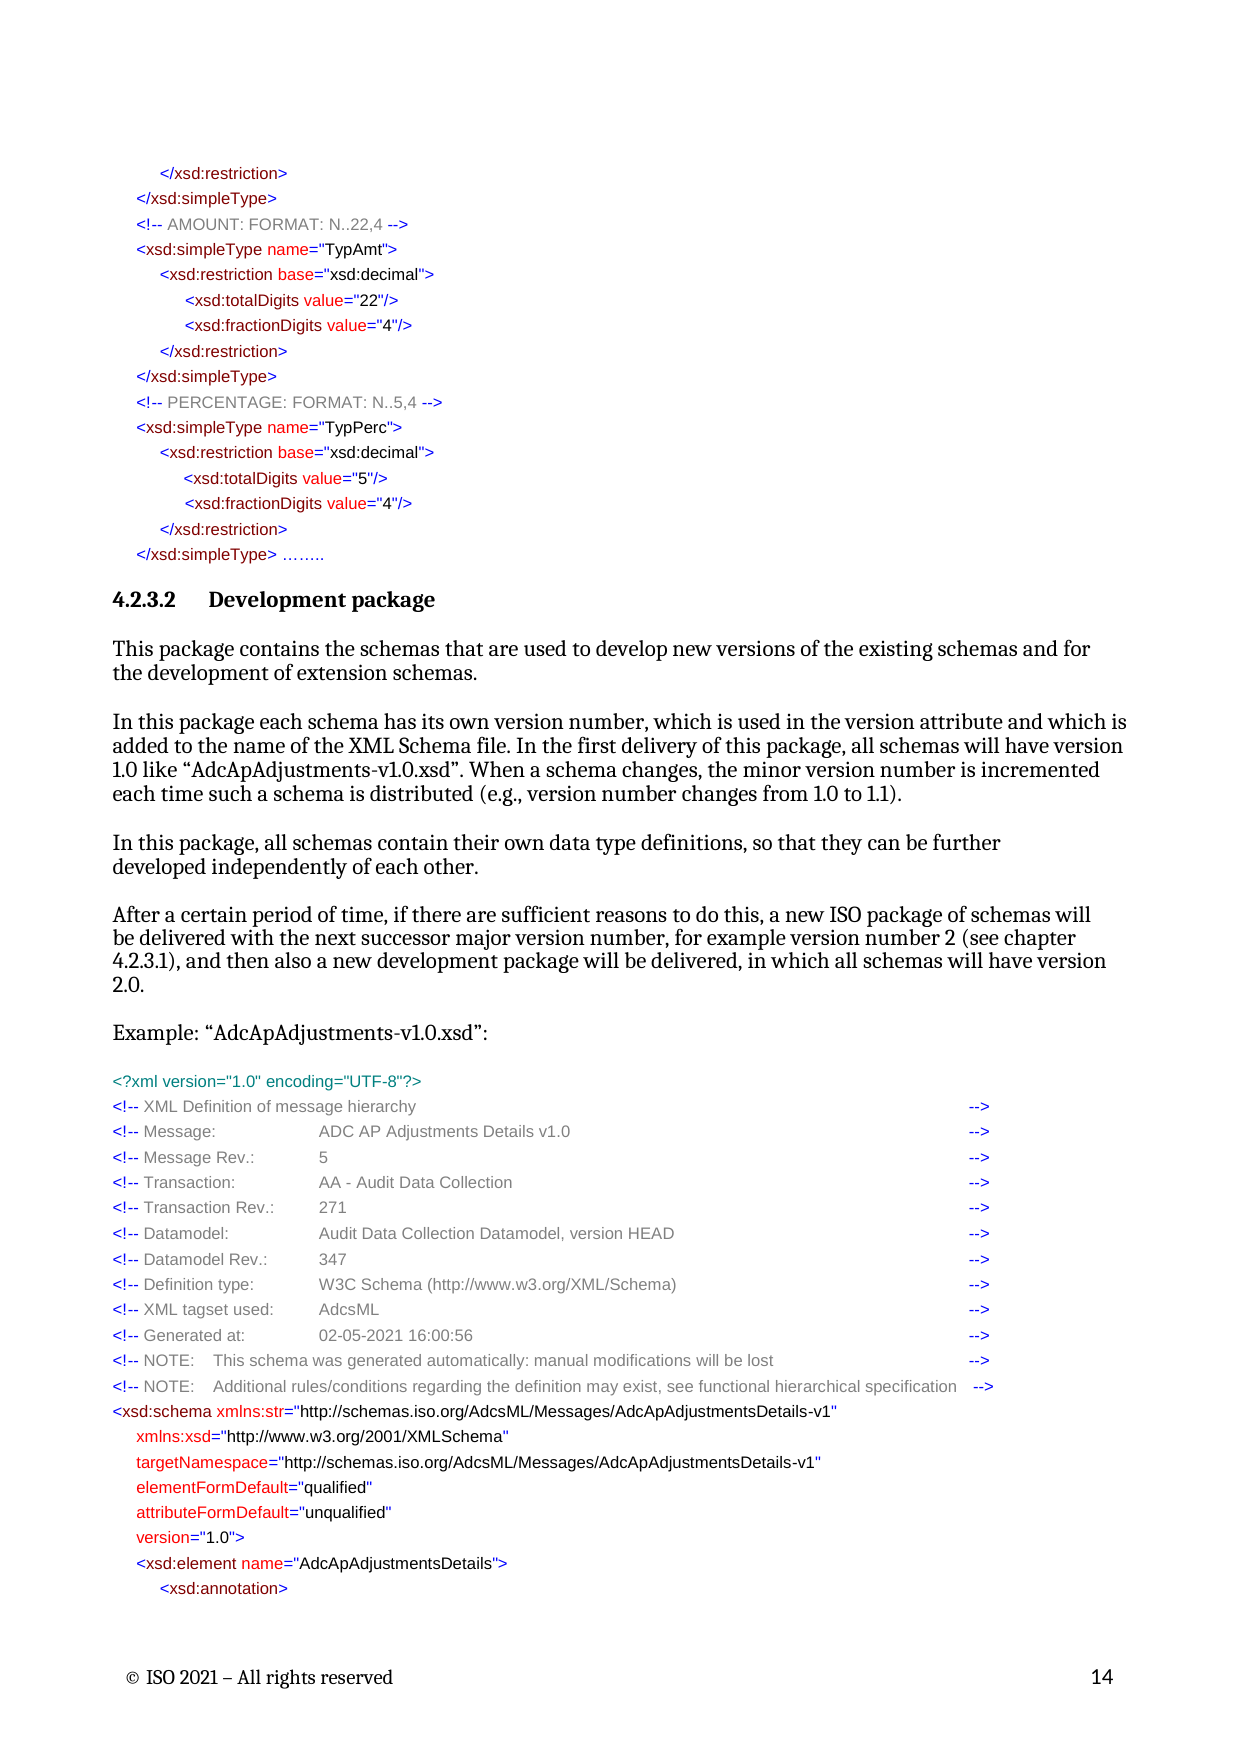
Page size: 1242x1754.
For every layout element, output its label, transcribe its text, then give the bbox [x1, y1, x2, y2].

text <!-- XML tagset used: AdcsML --> [112, 1300, 1142, 1319]
text </xsd:restriction> [159, 341, 1142, 361]
text <!-- Definition type: W3C Schema (http://www.w3.org/XML/Schema) --> [112, 1274, 1142, 1294]
text <!-- Datamodel: Audit Data Collection Datamodel, version HEAD --> [112, 1224, 1142, 1243]
text <xsd:fractionDigits value="4"/> [180, 494, 417, 513]
text This package contains the schemas that are used to develop new versions of the existing schemas and for the development of extension schemas. [112, 637, 1109, 685]
text <xsd:simpleType name="TypAmt"> [136, 240, 1142, 259]
text <xsd:fractionDigits value="4"/> [180, 316, 417, 335]
text <?xml version="1.0" encoding="UTF-8"?> [112, 1071, 1142, 1091]
text <xsd:totalDigits value="5"/> [183, 469, 1142, 488]
text <!-- Transaction Rev.: 271 --> [112, 1198, 1142, 1217]
text <!-- XML Definition of message hierarchy --> [112, 1097, 1142, 1116]
text <!-- Datamodel Rev.: 347 --> [112, 1249, 1142, 1268]
text <!-- AMOUNT: FORMAT: N..22,4 --> [136, 214, 1142, 234]
text <xsd:restriction base="xsd:decimal"> [159, 443, 1142, 462]
text <!-- Generated at: 02-05-2021 16:00:56 --> [112, 1326, 1142, 1345]
text <!-- PERCENTAGE: FORMAT: N..5,4 --> [136, 392, 1142, 412]
text <xsd:restriction base="xsd:decimal"> [159, 265, 1142, 284]
text <xsd:schema xmlns:str="http://schemas.iso.org/AdcsML/Messages/AdcApAdjustmentsDetails-v1" xmlns:xsd="http://www.w3.org/2001/XMLSchema" targetNamespace="http://schemas.iso.org/AdcsML/Messages/AdcApAdjustmentsDetails-v1" elementFormDefault="qualified" [112, 1402, 838, 1497]
text After a certain period of time, if there are sufficient reasons to do this, a new ISO package of schemas will be delivered with the next successor major version number, for example version number 2 (see chapter 4.2.3.1), and then also a new development package will be delivered, in which all schemas will have version 2.0. [112, 904, 1116, 998]
text <xsd:totalDigits value="22"/> [180, 291, 403, 310]
text 4.2.3.2 Development package [112, 587, 1142, 613]
text Example: “AdcApAdjustments-v1.0.xsd”: [112, 1020, 1142, 1047]
text <!-- Message Rev.: 5 --> [112, 1148, 1142, 1167]
text </xsd:simpleType> …….. [136, 545, 1142, 564]
text <!-- NOTE: Additional rules/conditions regarding the definition may exist, see functional hierarchical specification --> [112, 1376, 1142, 1396]
text <!-- NOTE: This schema was generated automatically: manual modifications will be lost --> [112, 1351, 1142, 1370]
text <xsd:simpleType name="TypPerc"> [136, 418, 1142, 437]
text <!-- Message: ADC AP Adjustments Details v1.0 --> [112, 1122, 1142, 1141]
text </xsd:restriction> [159, 519, 1142, 539]
text <!-- Transaction: AA - Audit Data Collection --> [112, 1173, 1142, 1192]
text </xsd:simpleType> [136, 189, 1142, 208]
text </xsd:restriction> [159, 164, 1142, 183]
text </xsd:simpleType> [136, 367, 1142, 386]
text In this package each schema has its own version number, which is used in the version attribute and which is added to the name of the XML Schema file. In the first delivery of this package, all schemas will have version 1.0 like “AdcApAdjustments-v1.0.xsd”. When a schema changes, the minor version number is incremented each time such a schema is distributed (e.g., version number changes from 1.0 to 1.1). [112, 710, 1133, 806]
text In this package, all schemas contain their own data type definitions, so that they can be further developed independently of each other. [112, 831, 1041, 879]
text attributeFormDefault="unqualified" version="1.0"> [136, 1503, 397, 1547]
text <xsd:element name="AdcApAdjustmentsDetails"> [136, 1554, 1142, 1573]
text <xsd:annotation> [159, 1579, 1142, 1598]
